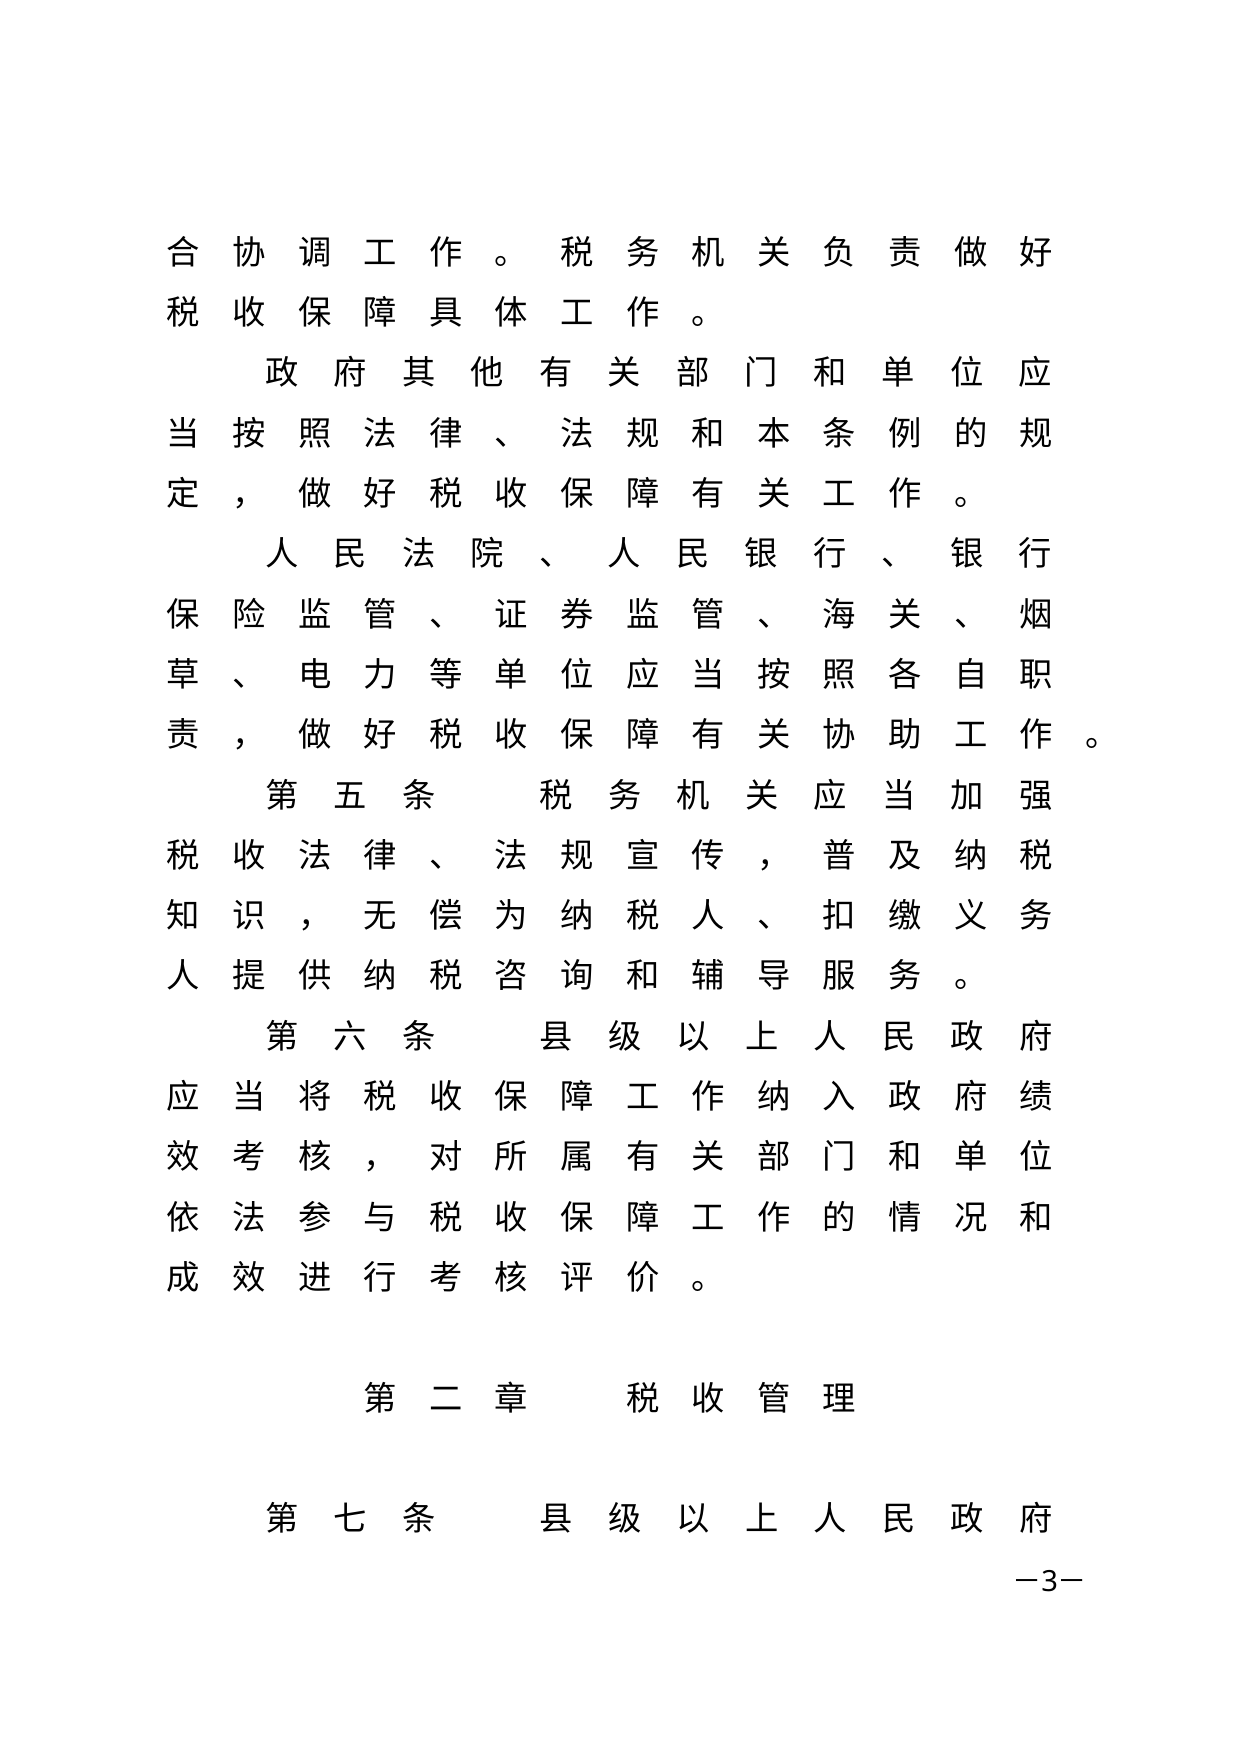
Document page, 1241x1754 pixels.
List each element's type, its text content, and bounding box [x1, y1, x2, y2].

text 政府其他有关部门和单位应当按照法律、法规和本条例的规定，做好税收保障有关工作。 [167, 340, 1085, 521]
text 第四条 县级以上人民政府财政主管部门负责税收保障的综合协调工作。税务机关负责做好税收保障具体工作。 [167, 219, 1085, 340]
text 人民法院、人民银行、银行保险监管、证券监管、海关、烟草、电力等单位应当按照各自职责，做好税收保障有关协助工作。 [167, 521, 1085, 762]
text 第七条 县级以上人民政府应当根据国民经济和社会发展规划，结合本地实际，优化和调整经济、产业结构，培植税源，保障税收增长与经济发展相协调。 [167, 1486, 1085, 1546]
text 第五条 税务机关应当加强税收法律、法规宣传，普及纳税知识，无偿为纳税人、扣缴义务人提供纳税咨询和辅导服务。 [167, 762, 1085, 1003]
text 第六条 县级以上人民政府应当将税收保障工作纳入政府绩效考核，对所属有关部门和单位依法参与税收保障工作的情况和成效进行考核评价。 [167, 1003, 1085, 1305]
text 第二章 税收管理 [167, 1365, 1085, 1426]
